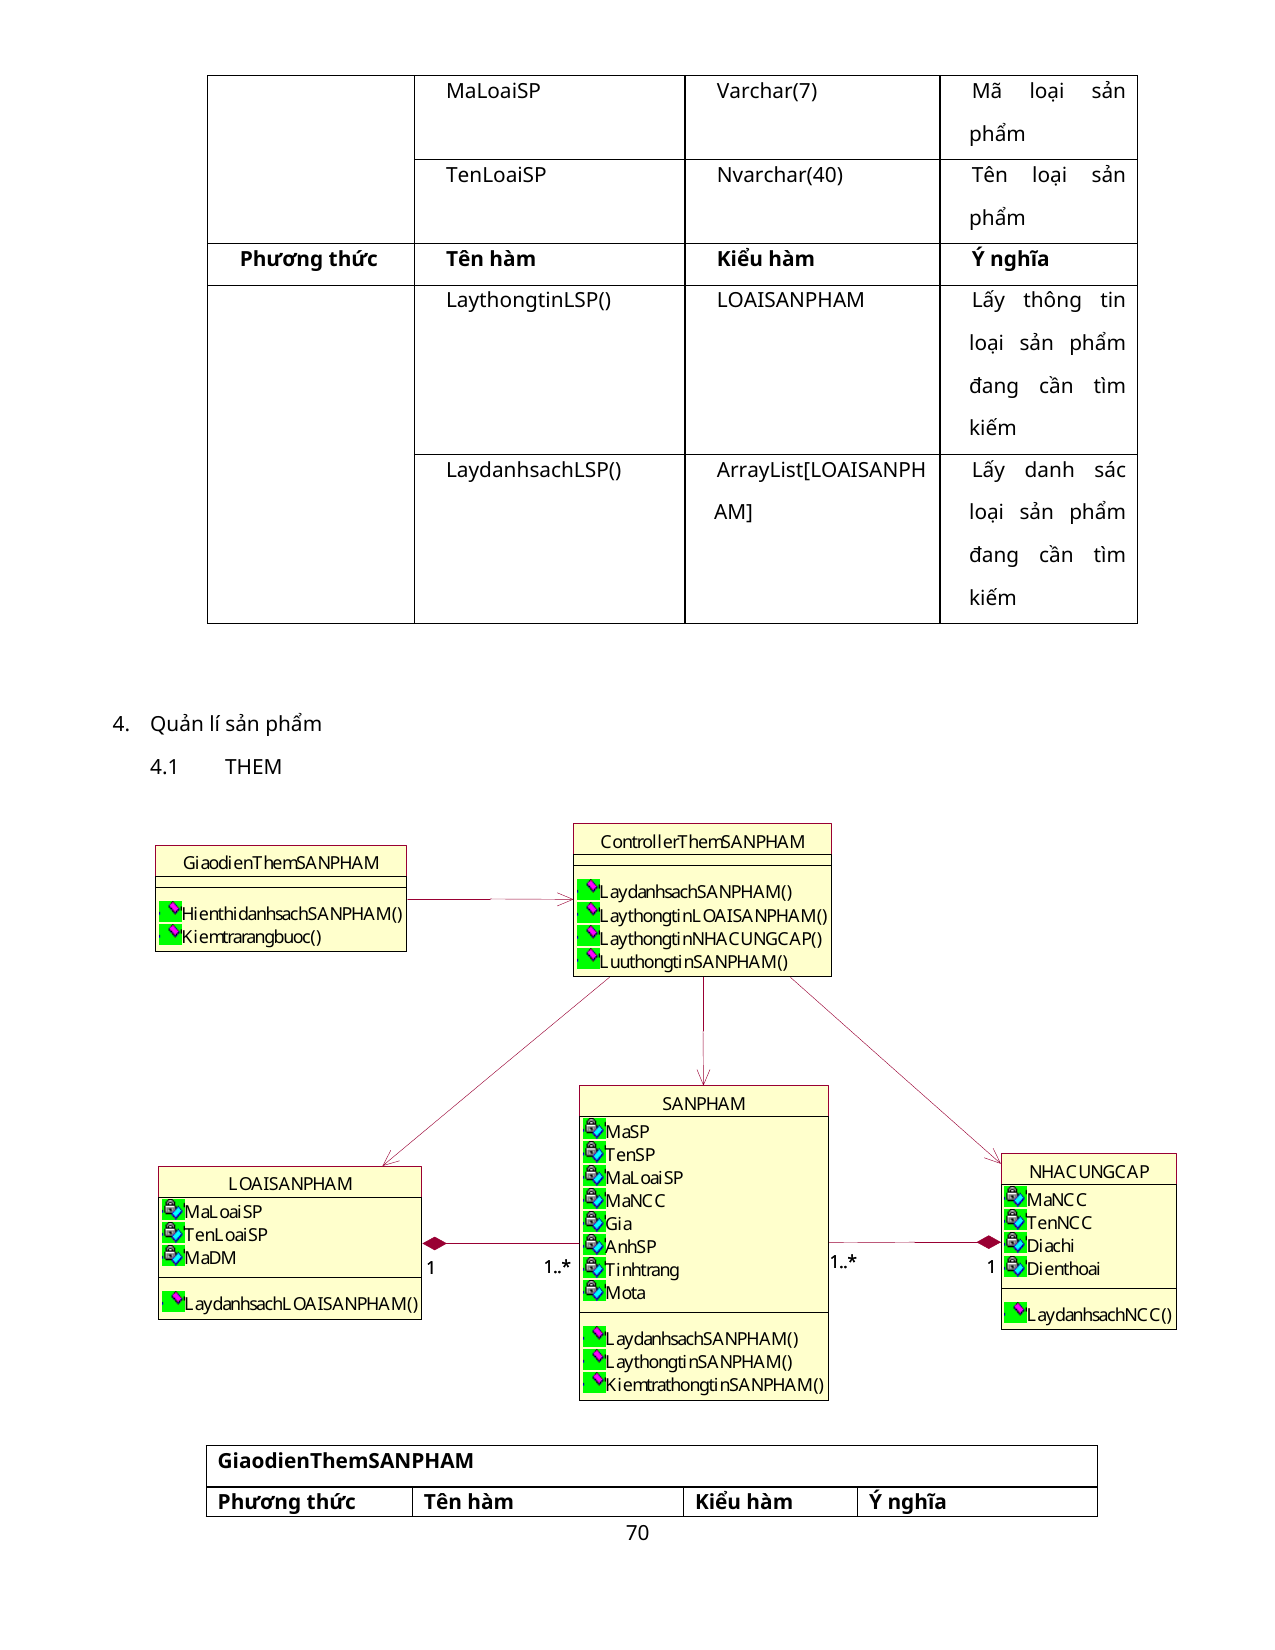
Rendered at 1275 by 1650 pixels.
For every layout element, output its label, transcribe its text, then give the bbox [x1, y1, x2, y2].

table_cell LaydanhsachLSP() [415, 455, 684, 623]
table_cell MaLoaiSP [415, 76, 684, 159]
table_header GiaodienThemSANPHAM [207, 1446, 1097, 1486]
table_cell Nvarchar(40) [686, 160, 939, 243]
list Quản lí sản phẩm [112, 709, 1200, 738]
table_cell Tên hàm [413, 1488, 683, 1516]
table_cell LaythongtinLSP() [415, 286, 684, 454]
table_cell LOAISANPHAM [686, 286, 939, 454]
table_cell [208, 286, 414, 623]
table_cell Kiểu hàm [686, 244, 939, 284]
table_cell Phương thức [207, 1488, 412, 1516]
table_cell Lấy thông tin loại sản phẩm đang cần tìm kiếm [941, 286, 1137, 454]
table_cell Mã loại sản phẩm [941, 76, 1137, 159]
list THEM [150, 752, 1200, 780]
table_cell Kiểu hàm [684, 1488, 857, 1516]
table_cell ArrayList[LOAISANPHAM] [686, 455, 939, 623]
table_cell Phương thức [208, 244, 414, 284]
table_cell Ý nghĩa [941, 244, 1137, 284]
table_cell Ý nghĩa [858, 1488, 1097, 1516]
table_cell TenLoaiSP [415, 160, 684, 243]
table_cell [208, 76, 414, 243]
table_cell Tên hàm [415, 244, 684, 284]
table_cell Lấy danh sác loại sản phẩm đang cần tìm kiếm [941, 455, 1137, 623]
table_cell Varchar(7) [686, 76, 939, 159]
table_cell Tên loại sản phẩm [941, 160, 1137, 243]
